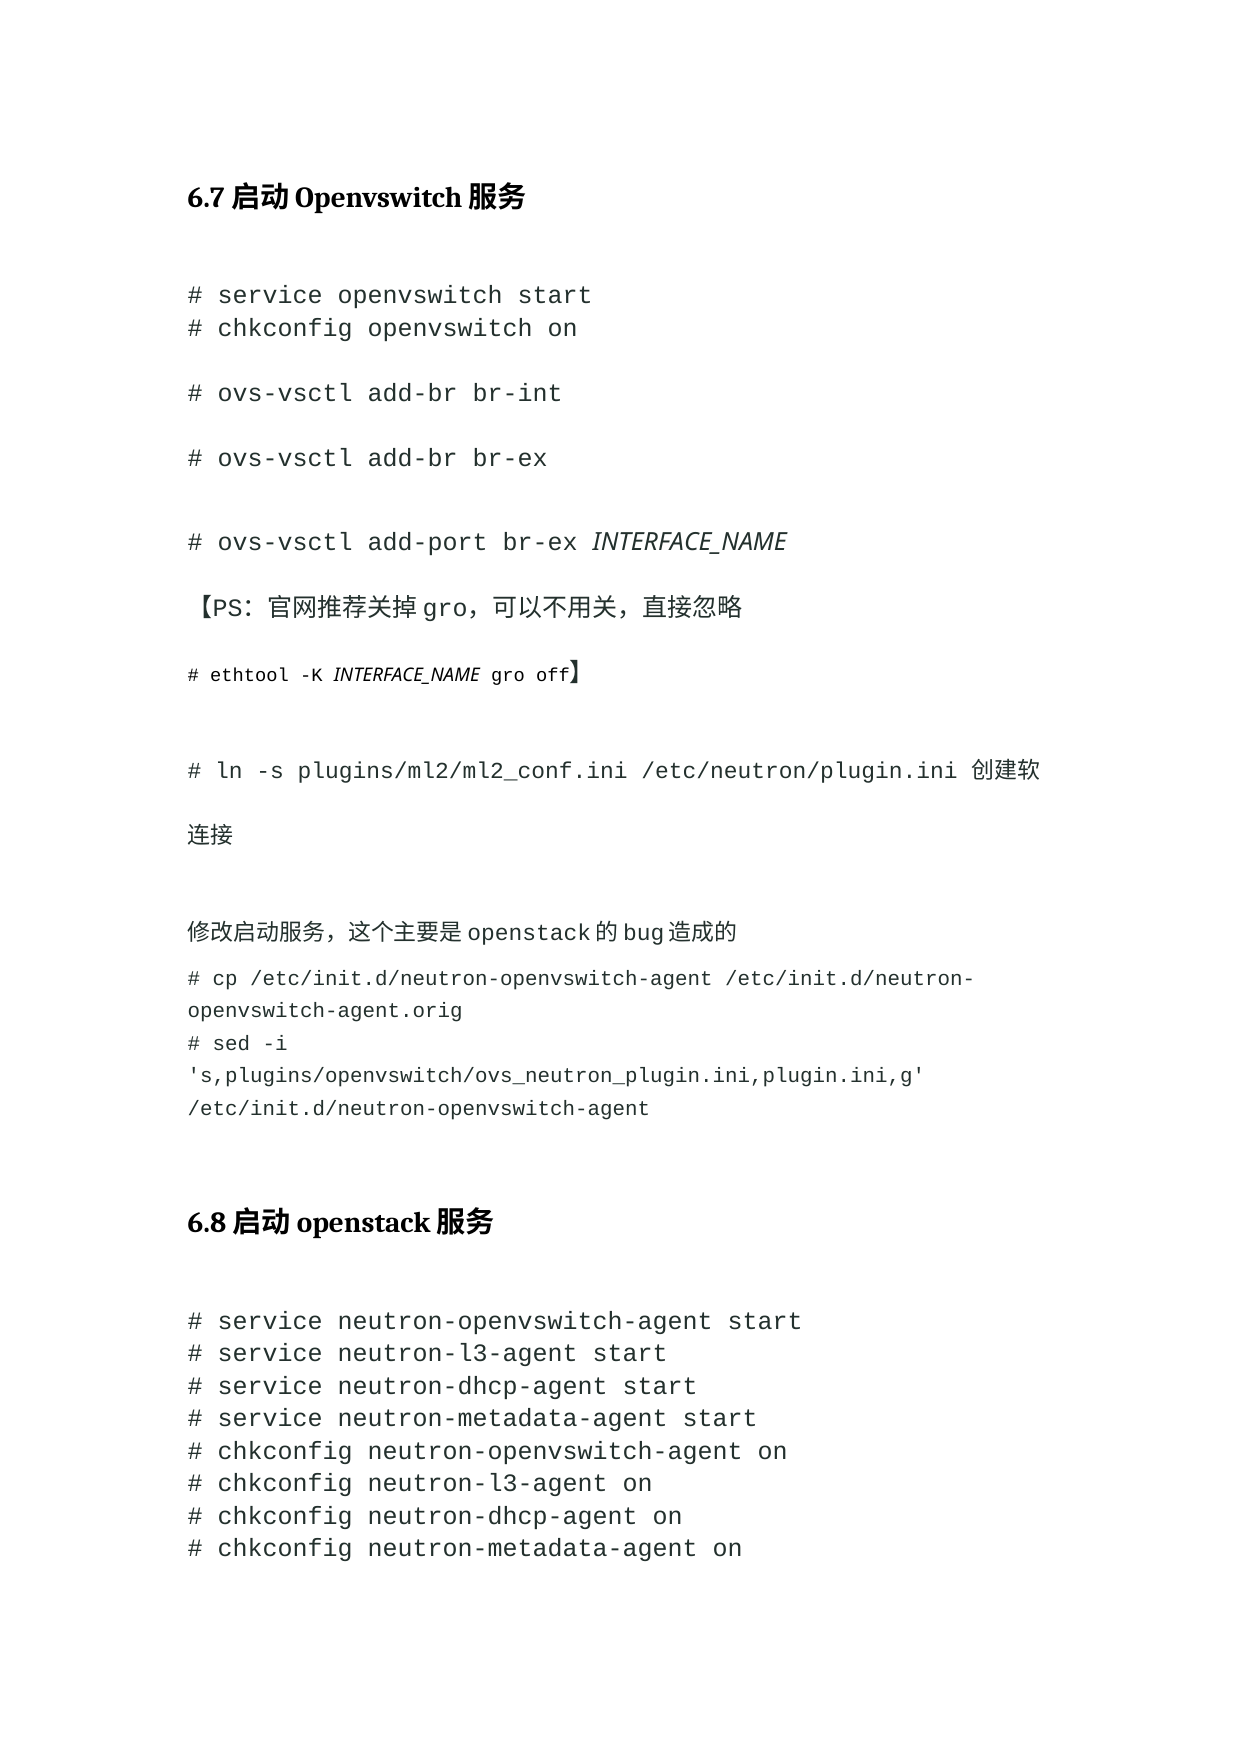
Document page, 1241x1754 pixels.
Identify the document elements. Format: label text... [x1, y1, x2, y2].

subtitle 6.7 启动Openvswitch服务 [187, 162, 1053, 227]
text # ovs-vsctl add-br br-ex [187, 443, 1053, 476]
text # chkconfig neutron-l3-agent on [187, 1469, 1053, 1501]
text # ovs-vsctl add-port br-ex INTERFACE_NAME [187, 508, 1053, 573]
text # chkconfig neutron-openvswitch-agent on [187, 1436, 1053, 1469]
text # chkconfig neutron-metadata-agent on [187, 1534, 1053, 1566]
text 修改启动服务，这个主要是openstack的bug造成的 [187, 898, 1053, 963]
text # service openvswitch start [187, 281, 1053, 313]
text # cp /etc/init.d/neutron-openvswitch-agent /etc/init.d/neutron-openvswitch-agent.orig [187, 963, 1053, 1028]
subtitle 6.8 启动openstack服务 [187, 1187, 1053, 1252]
text # ln -s plugins/ml2/ml2_conf.ini /etc/neutron/plugin.ini 创建软连接 [187, 736, 1053, 866]
text # chkconfig openvswitch on [187, 313, 1053, 346]
text # ethtool -K INTERFACE_NAME gro off】 [187, 638, 1053, 703]
text # ovs-vsctl add-br br-int [187, 378, 1053, 411]
text 【PS：官网推荐关掉gro，可以不用关，直接忽略 [187, 573, 1053, 638]
text # service neutron-metadata-agent start [187, 1404, 1053, 1436]
text # sed -i 's,plugins/openvswitch/ovs_neutron_plugin.ini,plugin.ini,g' /etc/init.d/neutron-openvswitch-agent [187, 1028, 1053, 1126]
text # service neutron-l3-agent start [187, 1339, 1053, 1371]
text # service neutron-openvswitch-agent start [187, 1306, 1053, 1339]
text # chkconfig neutron-dhcp-agent on [187, 1501, 1053, 1534]
text # service neutron-dhcp-agent start [187, 1371, 1053, 1404]
